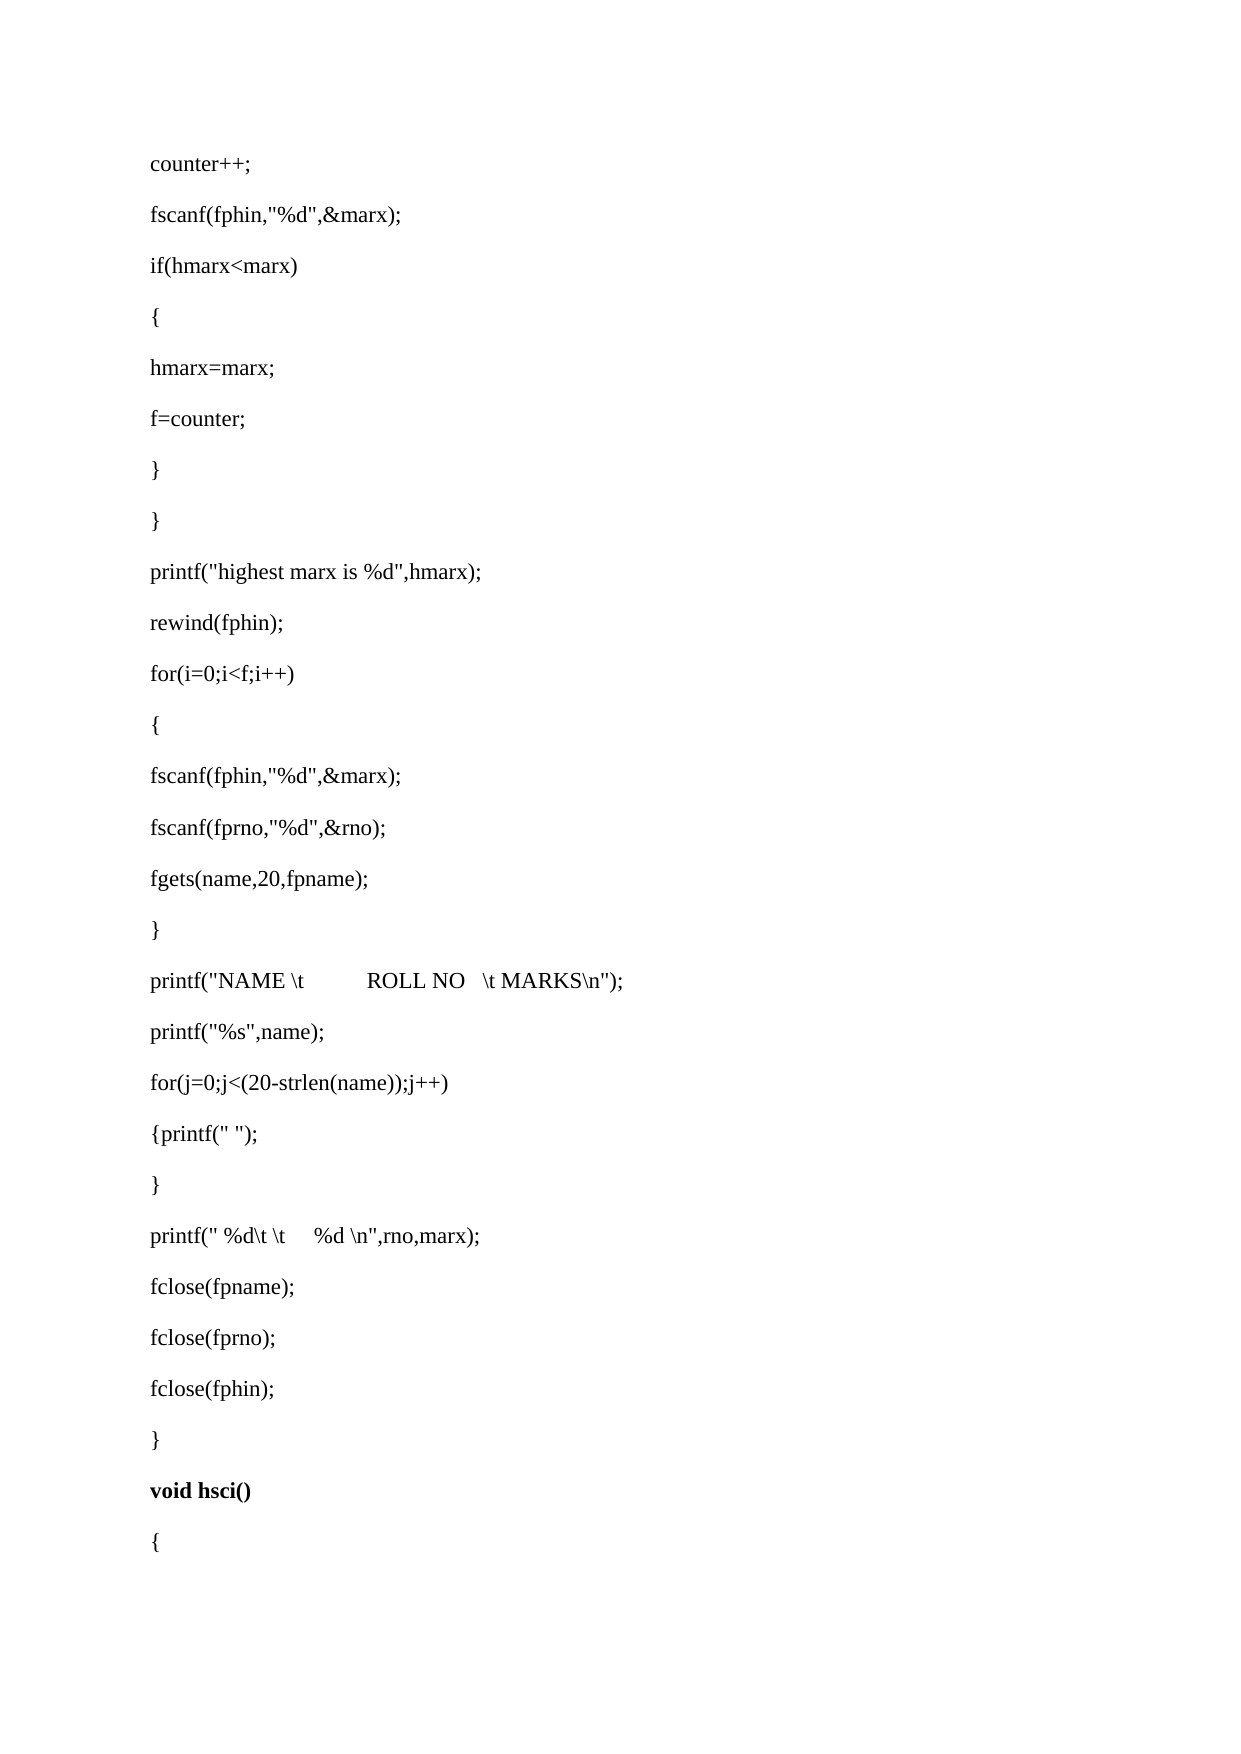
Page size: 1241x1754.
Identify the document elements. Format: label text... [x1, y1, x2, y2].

text } [150, 456, 1090, 483]
text for(j=0;j<(20-strlen(name));j++) [150, 1069, 1090, 1095]
text printf("%s",name); [150, 1018, 1090, 1044]
text { [150, 1528, 1090, 1554]
text { [150, 711, 1090, 738]
text printf("highest marx is %d",hmarx); [150, 558, 1090, 585]
text } [150, 916, 1090, 942]
text { [150, 303, 1090, 329]
text } [150, 1426, 1090, 1452]
text if(hmarx<marx) [150, 252, 1090, 278]
text fscanf(fphin,"%d",&marx); [150, 201, 1090, 227]
text fclose(fphin); [150, 1375, 1090, 1401]
text for(i=0;i<f;i++) [150, 660, 1090, 687]
text f=counter; [150, 405, 1090, 432]
text printf(" %d\t \t %d \n",rno,marx); [150, 1222, 1090, 1248]
text printf("NAME \t ROLL NO \t MARKS\n"); [150, 967, 1090, 993]
text hmarx=marx; [150, 354, 1090, 381]
text fscanf(fprno,"%d",&rno); [150, 813, 1090, 840]
text void hsci() [150, 1477, 1090, 1503]
text counter++; [150, 150, 1090, 176]
text } [150, 507, 1090, 534]
text fscanf(fphin,"%d",&marx); [150, 762, 1090, 789]
text {printf(" "); [150, 1120, 1090, 1146]
text fgets(name,20,fpname); [150, 864, 1090, 891]
text fclose(fprno); [150, 1324, 1090, 1350]
text fclose(fpname); [150, 1273, 1090, 1299]
text } [150, 1171, 1090, 1197]
text rewind(fphin); [150, 609, 1090, 636]
